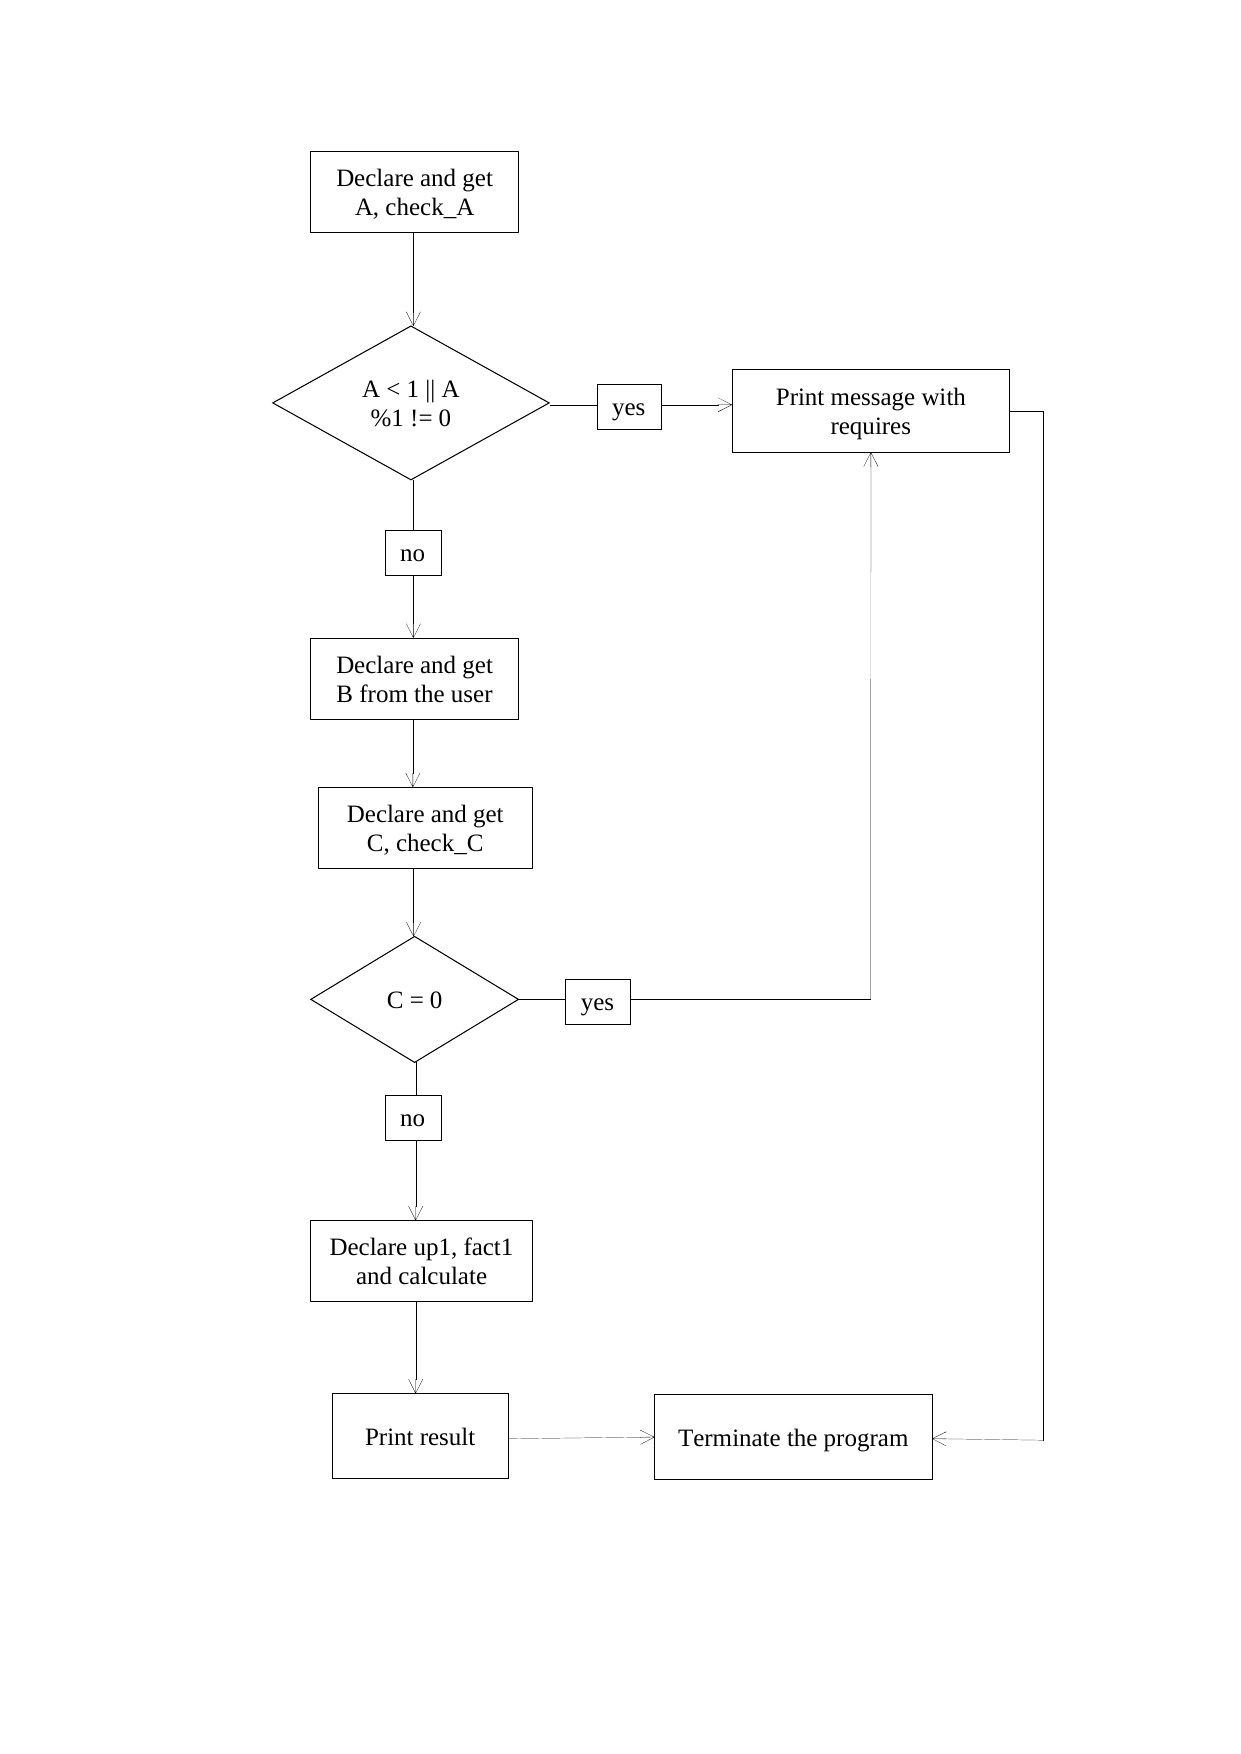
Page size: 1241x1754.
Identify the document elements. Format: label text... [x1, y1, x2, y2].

text gq [2, 88, 1240, 1570]
